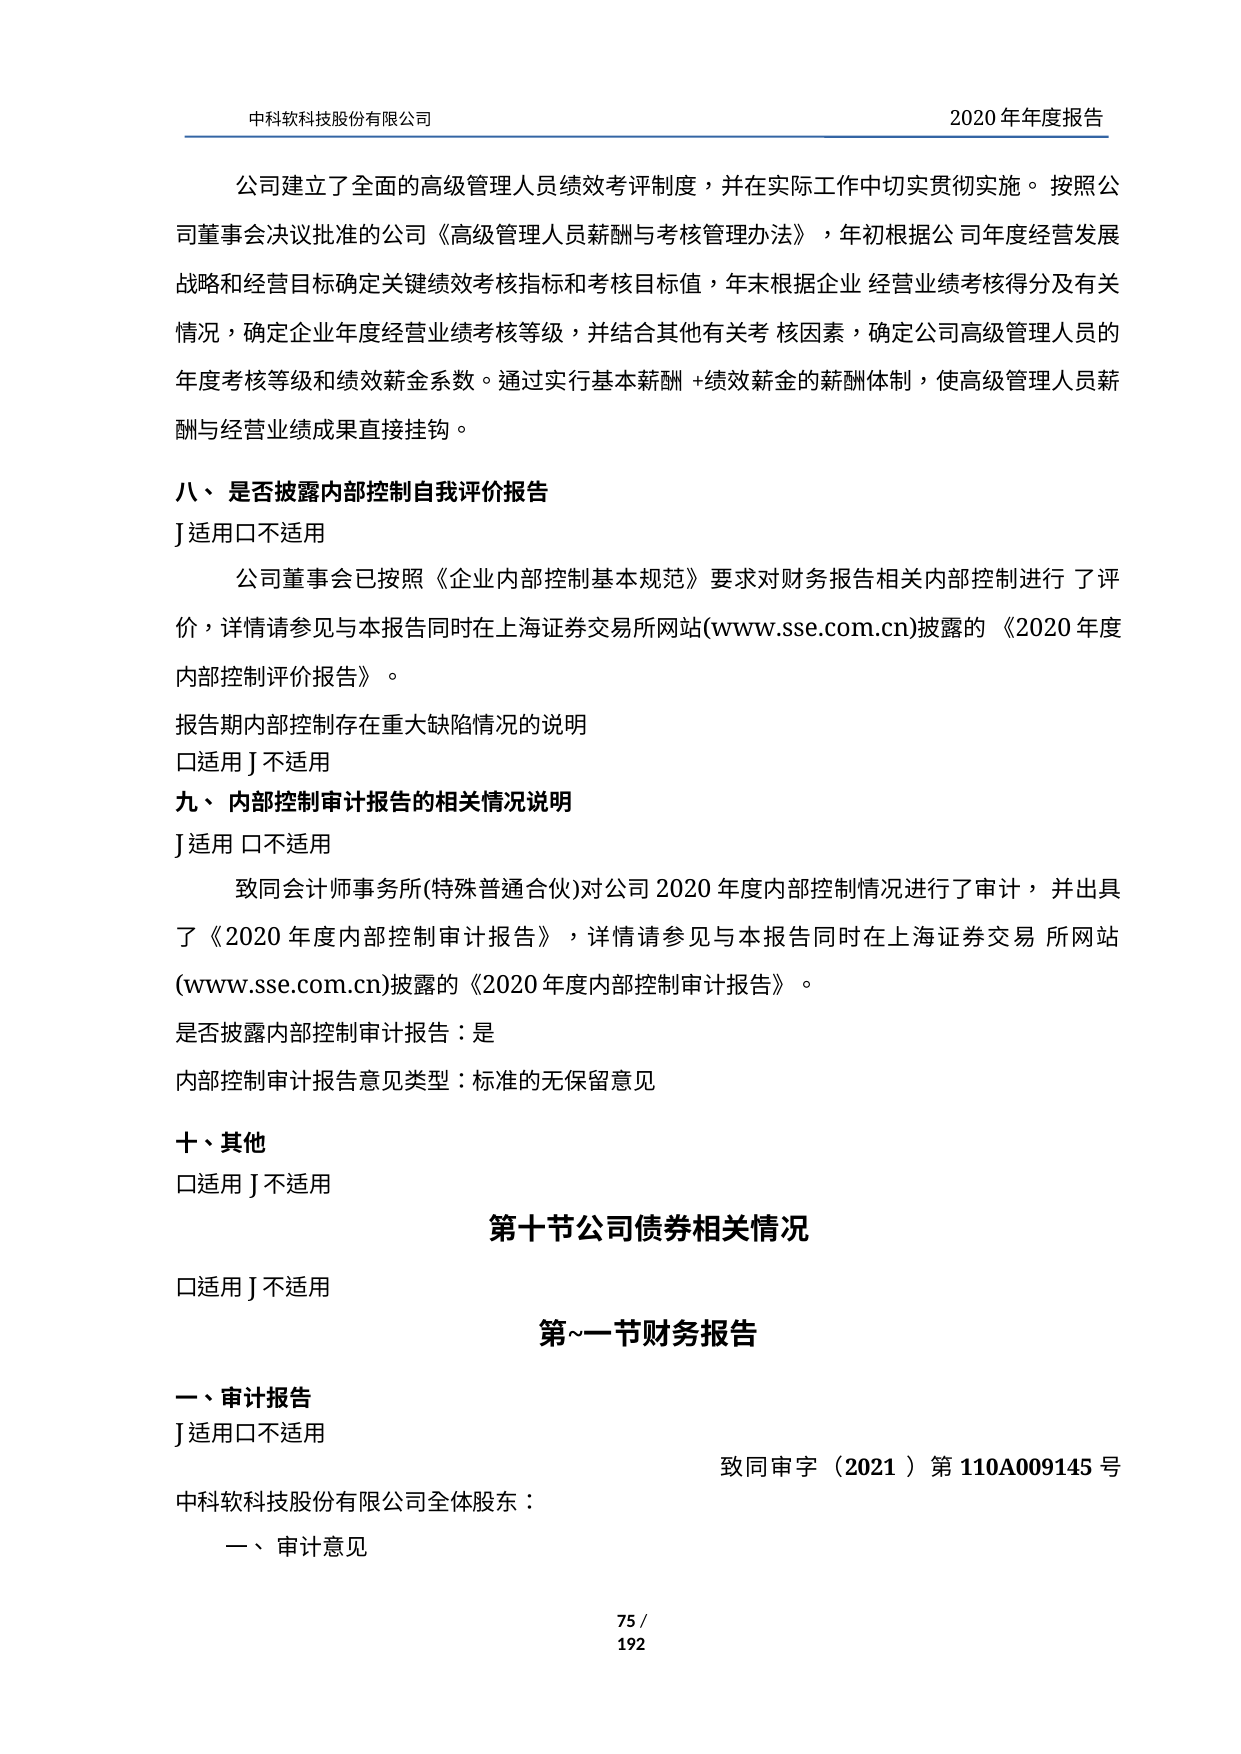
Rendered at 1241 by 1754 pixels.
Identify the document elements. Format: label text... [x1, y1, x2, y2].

text 第十节公司债券相关情况 [175, 1208, 1122, 1248]
text 一、审计报告 [175, 1382, 1122, 1413]
text 口适用J不适用 [175, 1256, 1122, 1305]
text 口适用J不适用 [175, 743, 1122, 777]
text 报告期内部控制存在重大缺陷情况的说明 [175, 695, 1122, 743]
text 八、 是否披露内部控制自我评价报告 [175, 475, 1122, 507]
text 内部控制审计报告意见类型：标准的无保留意见 [175, 1051, 1122, 1099]
text 公司董事会已按照《企业内部控制基本规范》要求对财务报告相关内部控制进行 了评价，详情请参见与本报告同时在上海证券交易所网站(www.sse.com.cn)披露的 《2020年度内部控制评价报告》。 [175, 549, 1122, 695]
text 致同会计师事务所(特殊普通合伙)对公司2020年度内部控制情况进行了审计， 并出具了《2020年度内部控制审计报告》，详情请参见与本报告同时在上海证券交易 所网站(www.sse.com.cn)披露的《2020年度内部控制审计报告》。 [175, 859, 1122, 1003]
text 第~一节财务报告 [175, 1313, 1122, 1353]
text 九、 内部控制审计报告的相关情况说明 [175, 786, 1122, 817]
text 十、其他 [175, 1126, 1122, 1158]
text 口适用 J不适用 [175, 1166, 1122, 1200]
text J适用 口不适用 [175, 825, 1122, 859]
text J适用口不适用 [175, 515, 1122, 549]
text 是否披露内部控制审计报告：是 [175, 1003, 1122, 1051]
text 一、 审计意见 [175, 1517, 1122, 1566]
text J适用口不适用 [175, 1413, 1122, 1448]
text 公司建立了全面的高级管理人员绩效考评制度，并在实际工作中切实贯彻实施。 按照公司董事会决议批准的公司《高级管理人员薪酬与考核管理办法》，年初根据公 司年度经营发展战略和经营目标确定关键绩效考核指标和考核目标值，年末根据企业 经营业绩考核得分及有关情况，确定企业年度经营业绩考核等级，并结合其他有关考 核因素，确定公司高级管理人员的年度考核等级和绩效薪金系数。通过实行基本薪酬 +绩效薪金的薪酬体制，使高级管理人员薪酬与经营业绩成果直接挂钩。 [175, 156, 1122, 448]
text 致同审字（2021 ）第110A009145号 中科软科技股份有限公司全体股东： [175, 1448, 1122, 1517]
